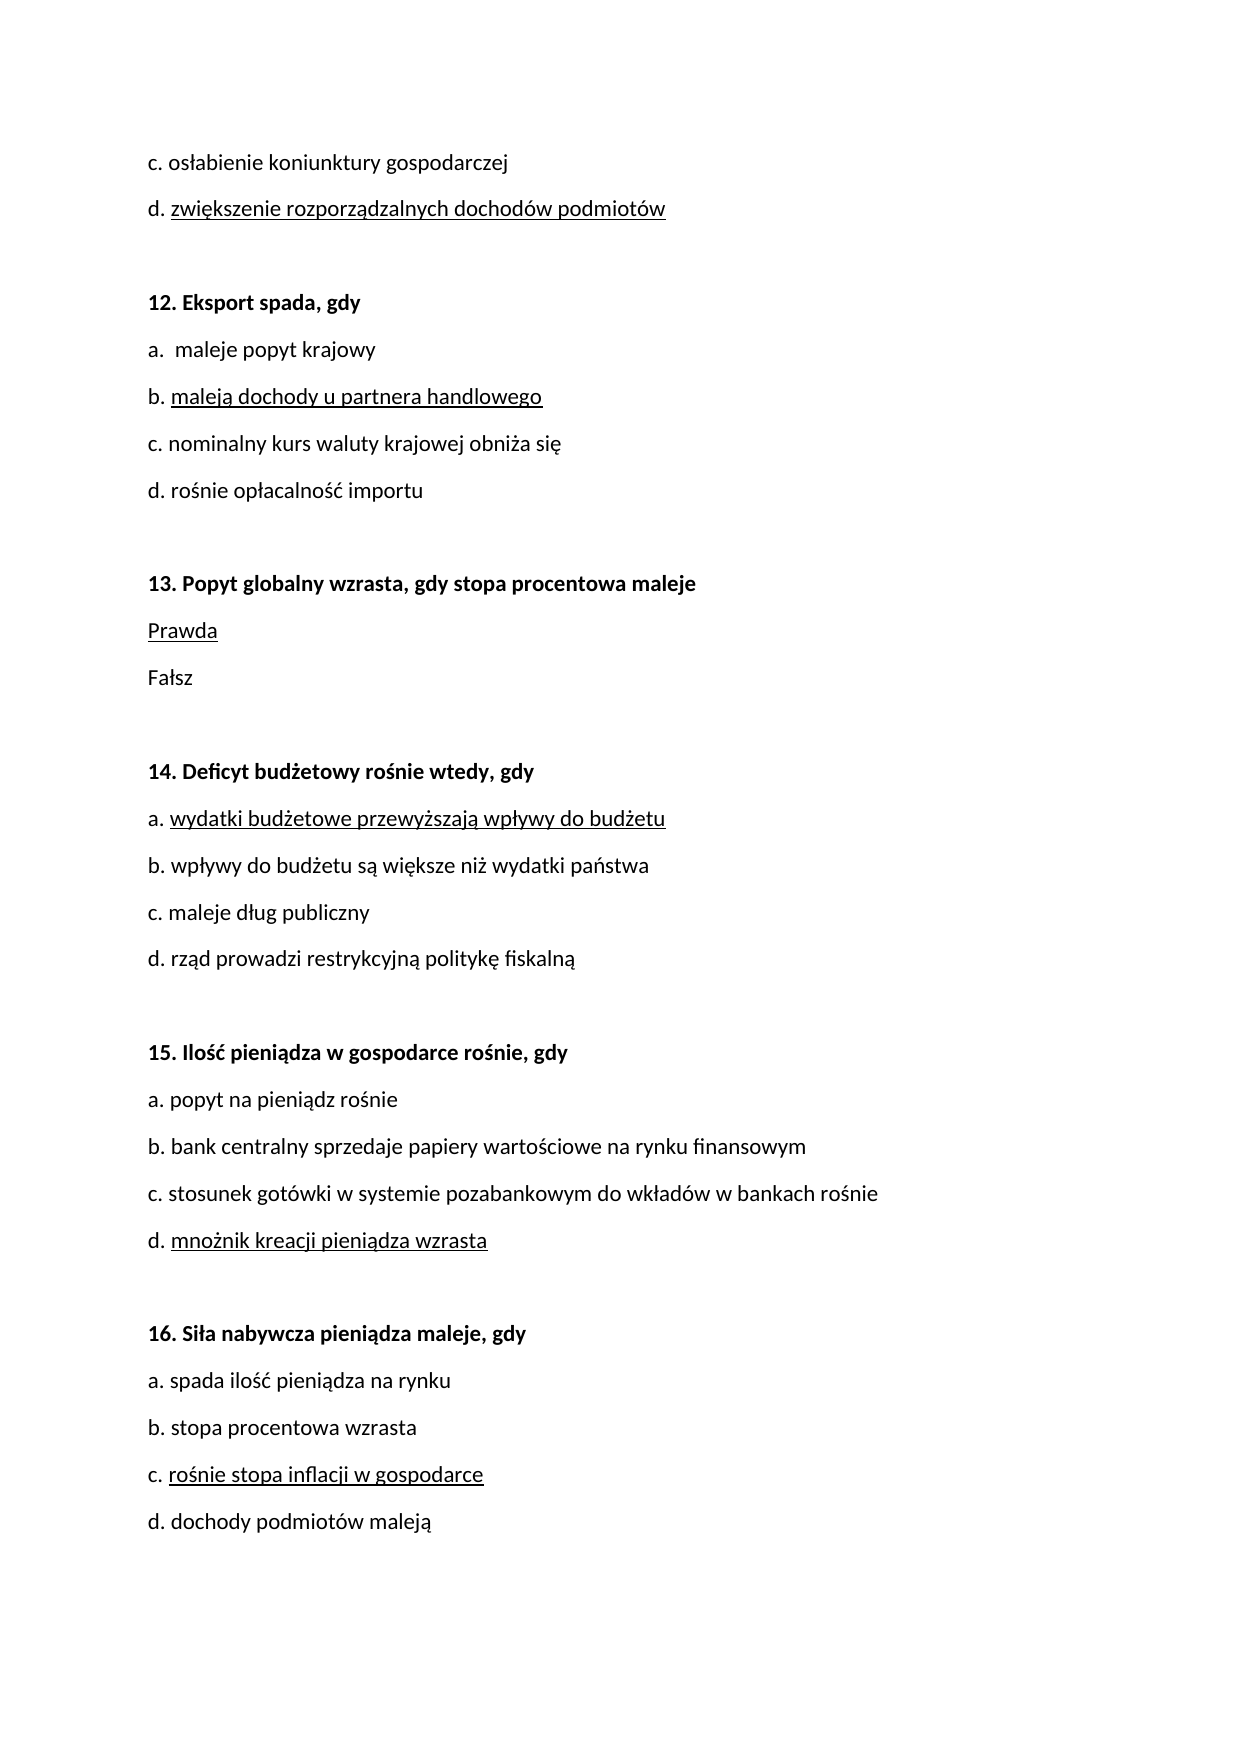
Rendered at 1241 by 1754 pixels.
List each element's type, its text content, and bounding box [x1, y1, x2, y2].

text d. dochody podmiotów maleją [148, 1507, 1093, 1535]
text 13. Popyt globalny wzrasta, gdy stopa procentowa maleje [148, 569, 1093, 597]
text d. rząd prowadzi restrykcyjną politykę fiskalną [148, 944, 1093, 972]
text a. maleje popyt krajowy [148, 335, 1093, 363]
text c. stosunek gotówki w systemie pozabankowym do wkładów w bankach rośnie [148, 1179, 1093, 1207]
text Fałsz [148, 663, 1093, 691]
text d. zwiększenie rozporządzalnych dochodów podmiotów [148, 194, 1093, 222]
text 15. Ilość pieniądza w gospodarce rośnie, gdy [148, 1038, 1093, 1066]
text a. spada ilość pieniądza na rynku [148, 1366, 1093, 1394]
text c. osłabienie koniunktury gospodarczej [148, 148, 1093, 176]
text b. wpływy do budżetu są większe niż wydatki państwa [148, 851, 1093, 879]
text b. stopa procentowa wzrasta [148, 1413, 1093, 1441]
text b. maleją dochody u partnera handlowego [148, 382, 1093, 410]
text c. nominalny kurs waluty krajowej obniża się [148, 429, 1093, 457]
text 14. Deficyt budżetowy rośnie wtedy, gdy [148, 757, 1093, 785]
text d. mnożnik kreacji pieniądza wzrasta [148, 1226, 1093, 1254]
text a. wydatki budżetowe przewyższają wpływy do budżetu [148, 804, 1093, 832]
text d. rośnie opłacalność importu [148, 476, 1093, 504]
text a. popyt na pieniądz rośnie [148, 1085, 1093, 1113]
text 12. Eksport spada, gdy [148, 288, 1093, 316]
text Prawda [148, 616, 1093, 644]
text 16. Siła nabywcza pieniądza maleje, gdy [148, 1319, 1093, 1347]
text b. bank centralny sprzedaje papiery wartościowe na rynku finansowym [148, 1132, 1093, 1160]
text c. maleje dług publiczny [148, 898, 1093, 926]
text c. rośnie stopa inflacji w gospodarce [148, 1460, 1093, 1488]
